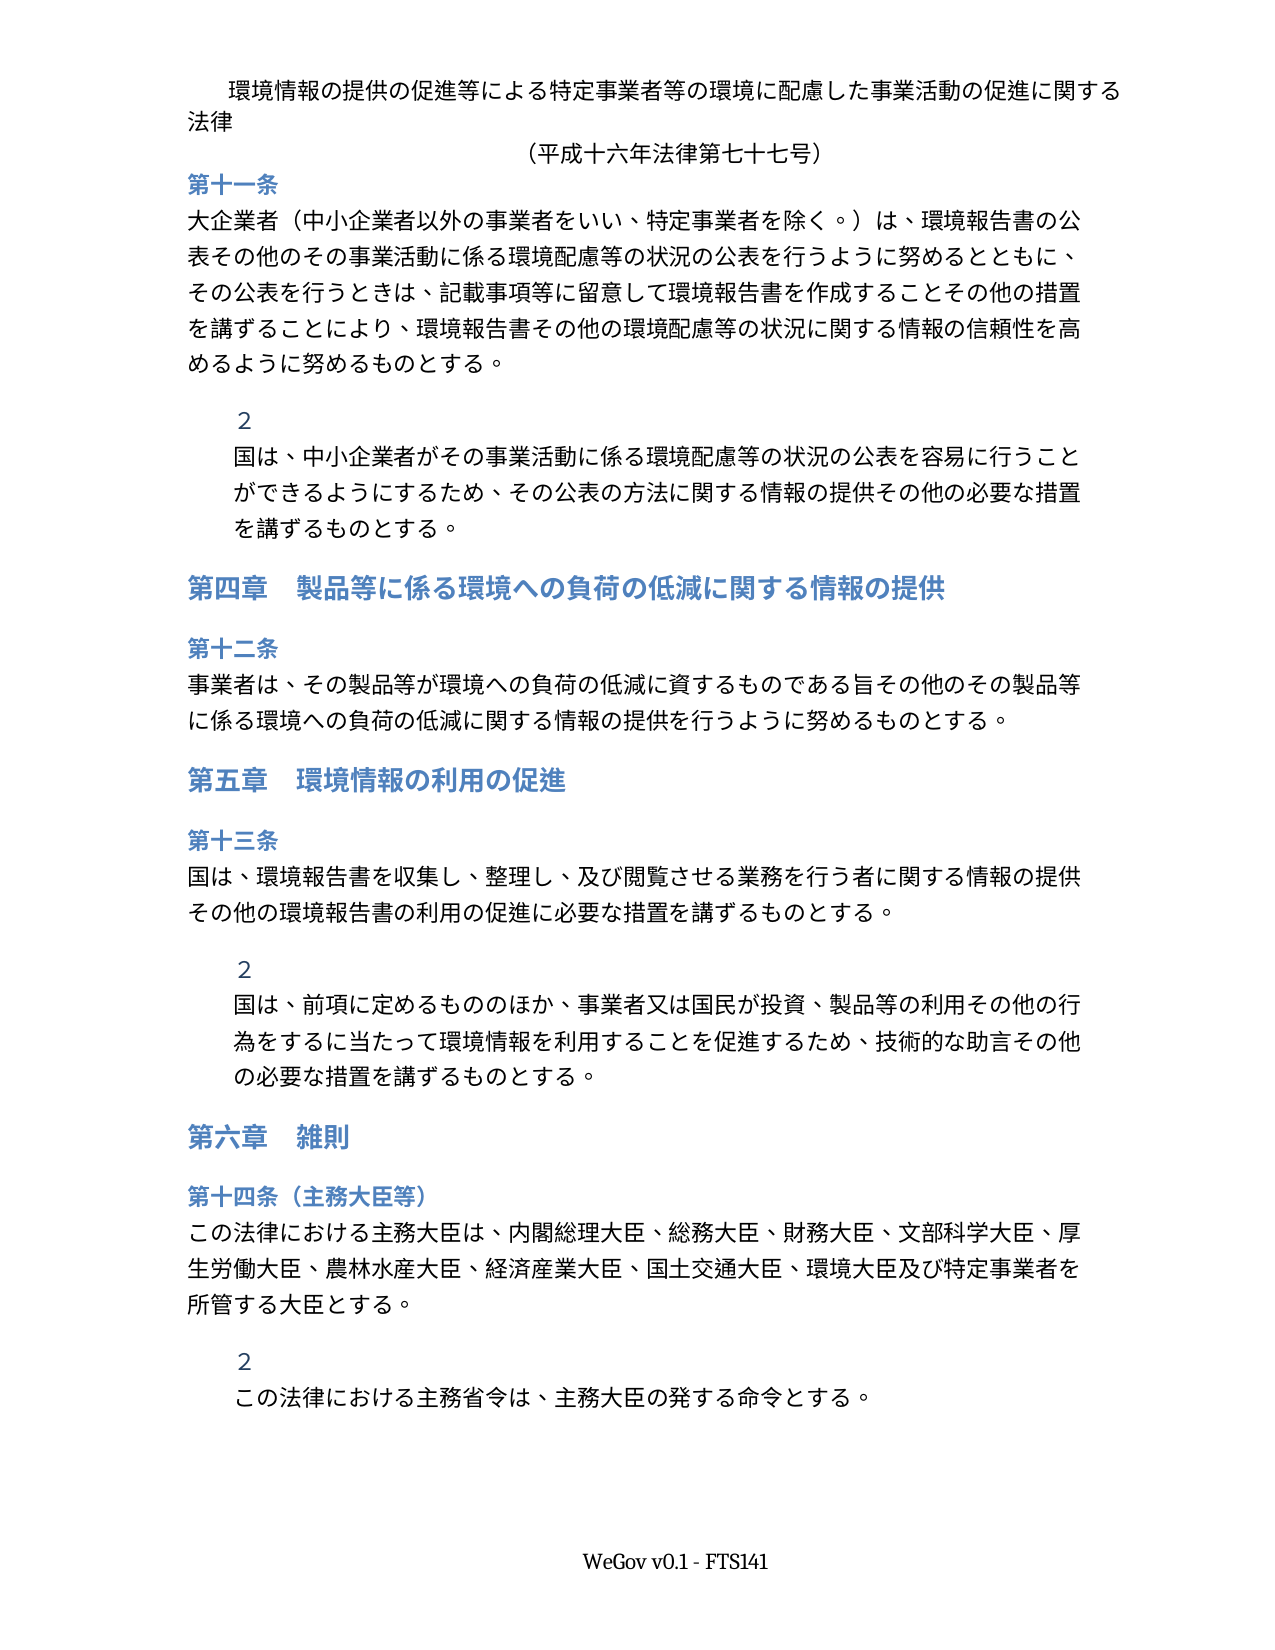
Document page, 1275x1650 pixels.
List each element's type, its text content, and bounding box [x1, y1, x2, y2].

subtitle 第五章 環境情報の利用の促進 [187, 762, 1087, 798]
subtitle 第十四条（主務大臣等） [187, 1181, 1087, 1213]
text 国は、環境報告書を収集し、整理し、及び閲覧させる業務を行う者に関する情報の提供その他の環境報告書の利用の促進に必要な措置を講ずるものとする。 [187, 861, 1087, 928]
subtitle 第六章 雑則 [187, 1118, 1087, 1155]
subtitle 第十三条 [187, 825, 1087, 856]
text 大企業者（中小企業者以外の事業者をいい、特定事業者を除く。）は、環境報告書の公表その他のその事業活動に係る環境配慮等の状況の公表を行うように努めるとともに、その公表を行うときは、記載事項等に留意して環境報告書を作成することその他の措置を講ずることにより、環境報告書その他の環境配慮等の状況に関する情報の信頼性を高めるように努めるものとする。 [187, 205, 1087, 380]
text この法律における主務省令は、主務大臣の発する命令とする。 [233, 1382, 1087, 1413]
text 国は、前項に定めるもののほか、事業者又は国民が投資、製品等の利用その他の行為をするに当たって環境情報を利用することを促進するため、技術的な助言その他の必要な措置を講ずるものとする。 [233, 989, 1087, 1093]
subtitle ２ [233, 953, 1087, 985]
text 国は、中小企業者がその事業活動に係る環境配慮等の状況の公表を容易に行うことができるようにするため、その公表の方法に関する情報の提供その他の必要な措置を講ずるものとする。 [233, 441, 1087, 544]
subtitle ２ [233, 405, 1087, 436]
subtitle 第十二条 [187, 633, 1087, 664]
subtitle 第十一条 [187, 169, 1087, 200]
text この法律における主務大臣は、内閣総理大臣、総務大臣、財務大臣、文部科学大臣、厚生労働大臣、農林水産大臣、経済産業大臣、国土交通大臣、環境大臣及び特定事業者を所管する大臣とする。 [187, 1217, 1087, 1320]
text 事業者は、その製品等が環境への負荷の低減に資するものである旨その他のその製品等に係る環境への負荷の低減に関する情報の提供を行うように努めるものとする。 [187, 669, 1087, 736]
subtitle ２ [233, 1346, 1087, 1377]
subtitle 第四章 製品等に係る環境への負荷の低減に関する情報の提供 [187, 570, 1087, 607]
